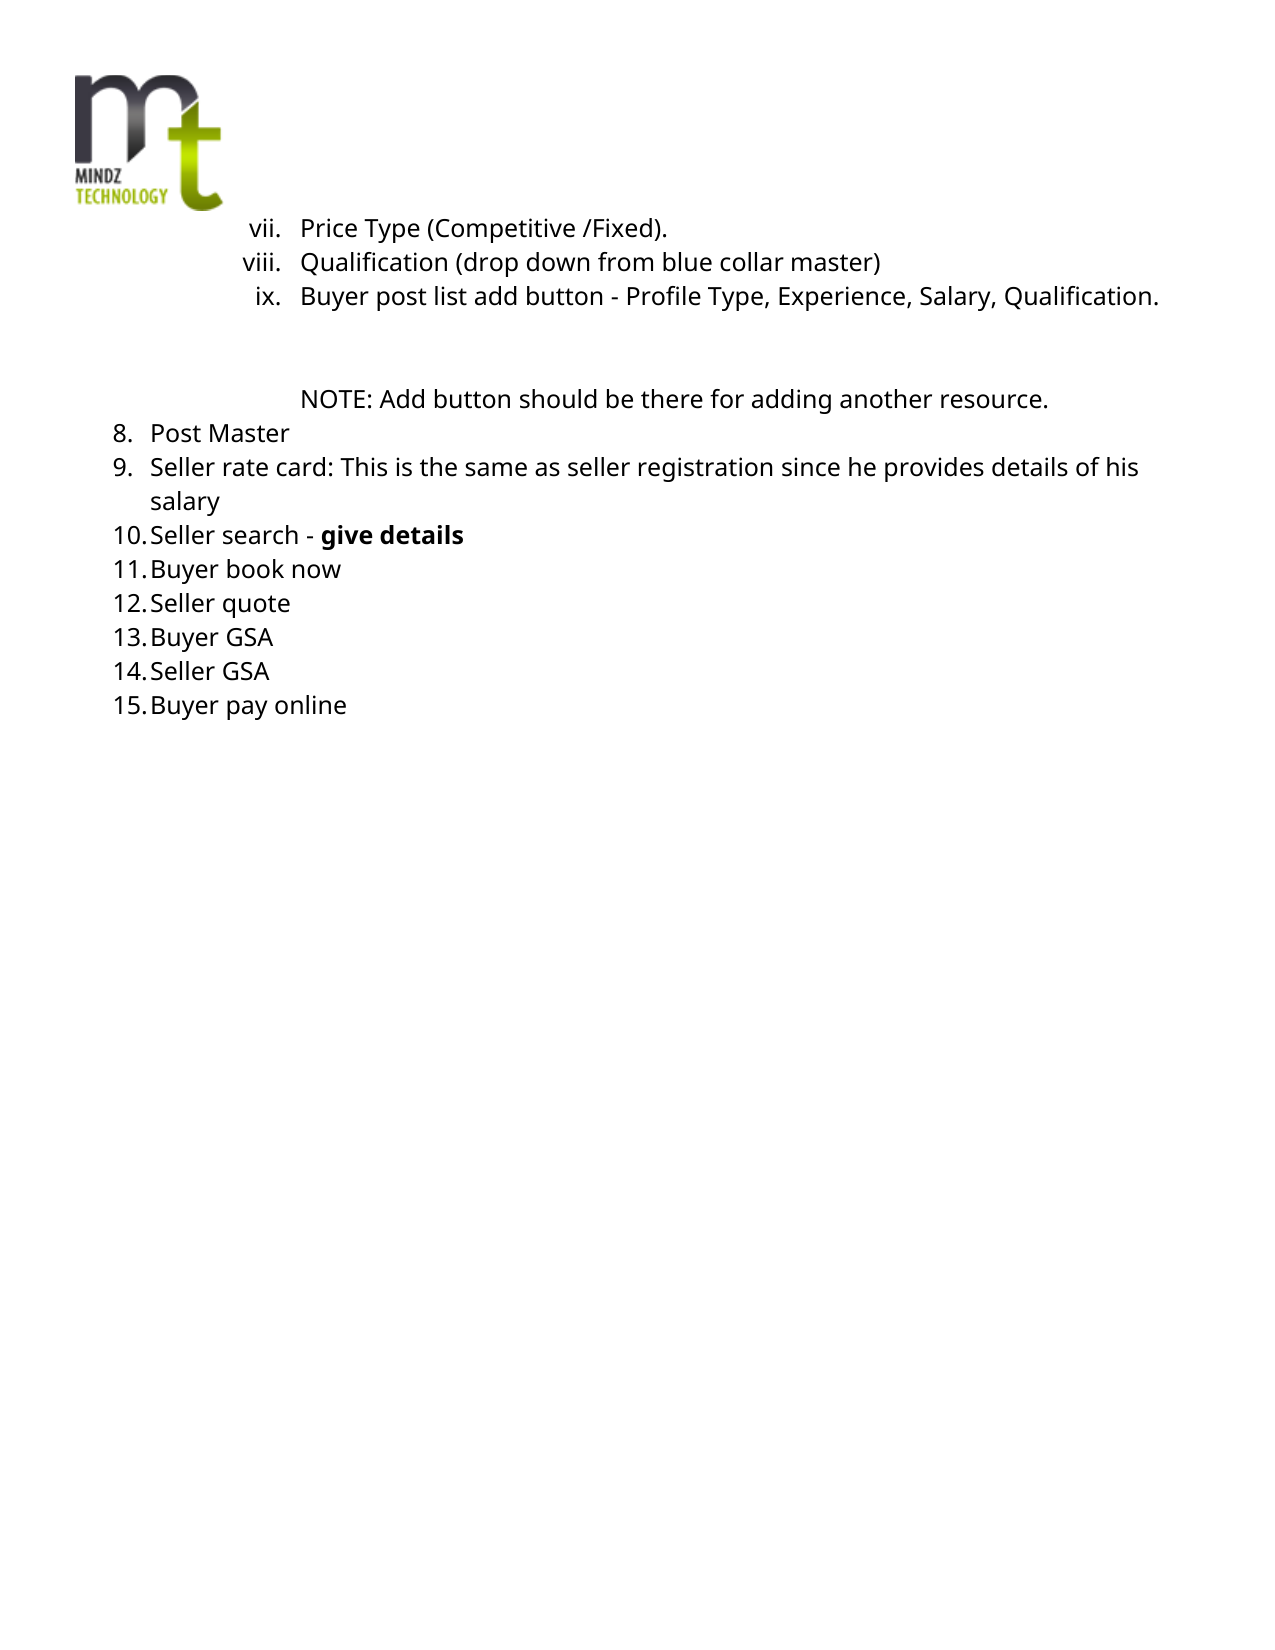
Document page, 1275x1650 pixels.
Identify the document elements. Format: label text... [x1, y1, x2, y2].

list Price Type (Competitive /Fixed). [281, 211, 1200, 245]
picture [75, 75, 224, 211]
list Seller GSA [112, 654, 1200, 688]
list Post Master [112, 415, 1200, 449]
list Seller quote [112, 586, 1200, 620]
list Seller search - give details [112, 517, 1200, 552]
list Buyer book now [112, 552, 1200, 586]
list NOTE: Add button should be there for adding another resource. [300, 381, 1200, 415]
list Buyer pay online [112, 688, 1200, 722]
list Buyer GSA [112, 620, 1200, 654]
list Seller rate card: This is the same as seller registration since he provides details of his salary [112, 449, 1200, 517]
list Buyer post list add button - Profile Type, Experience, Salary, Qualification. [281, 279, 1200, 313]
list Qualification (drop down from blue collar master) [281, 245, 1200, 279]
